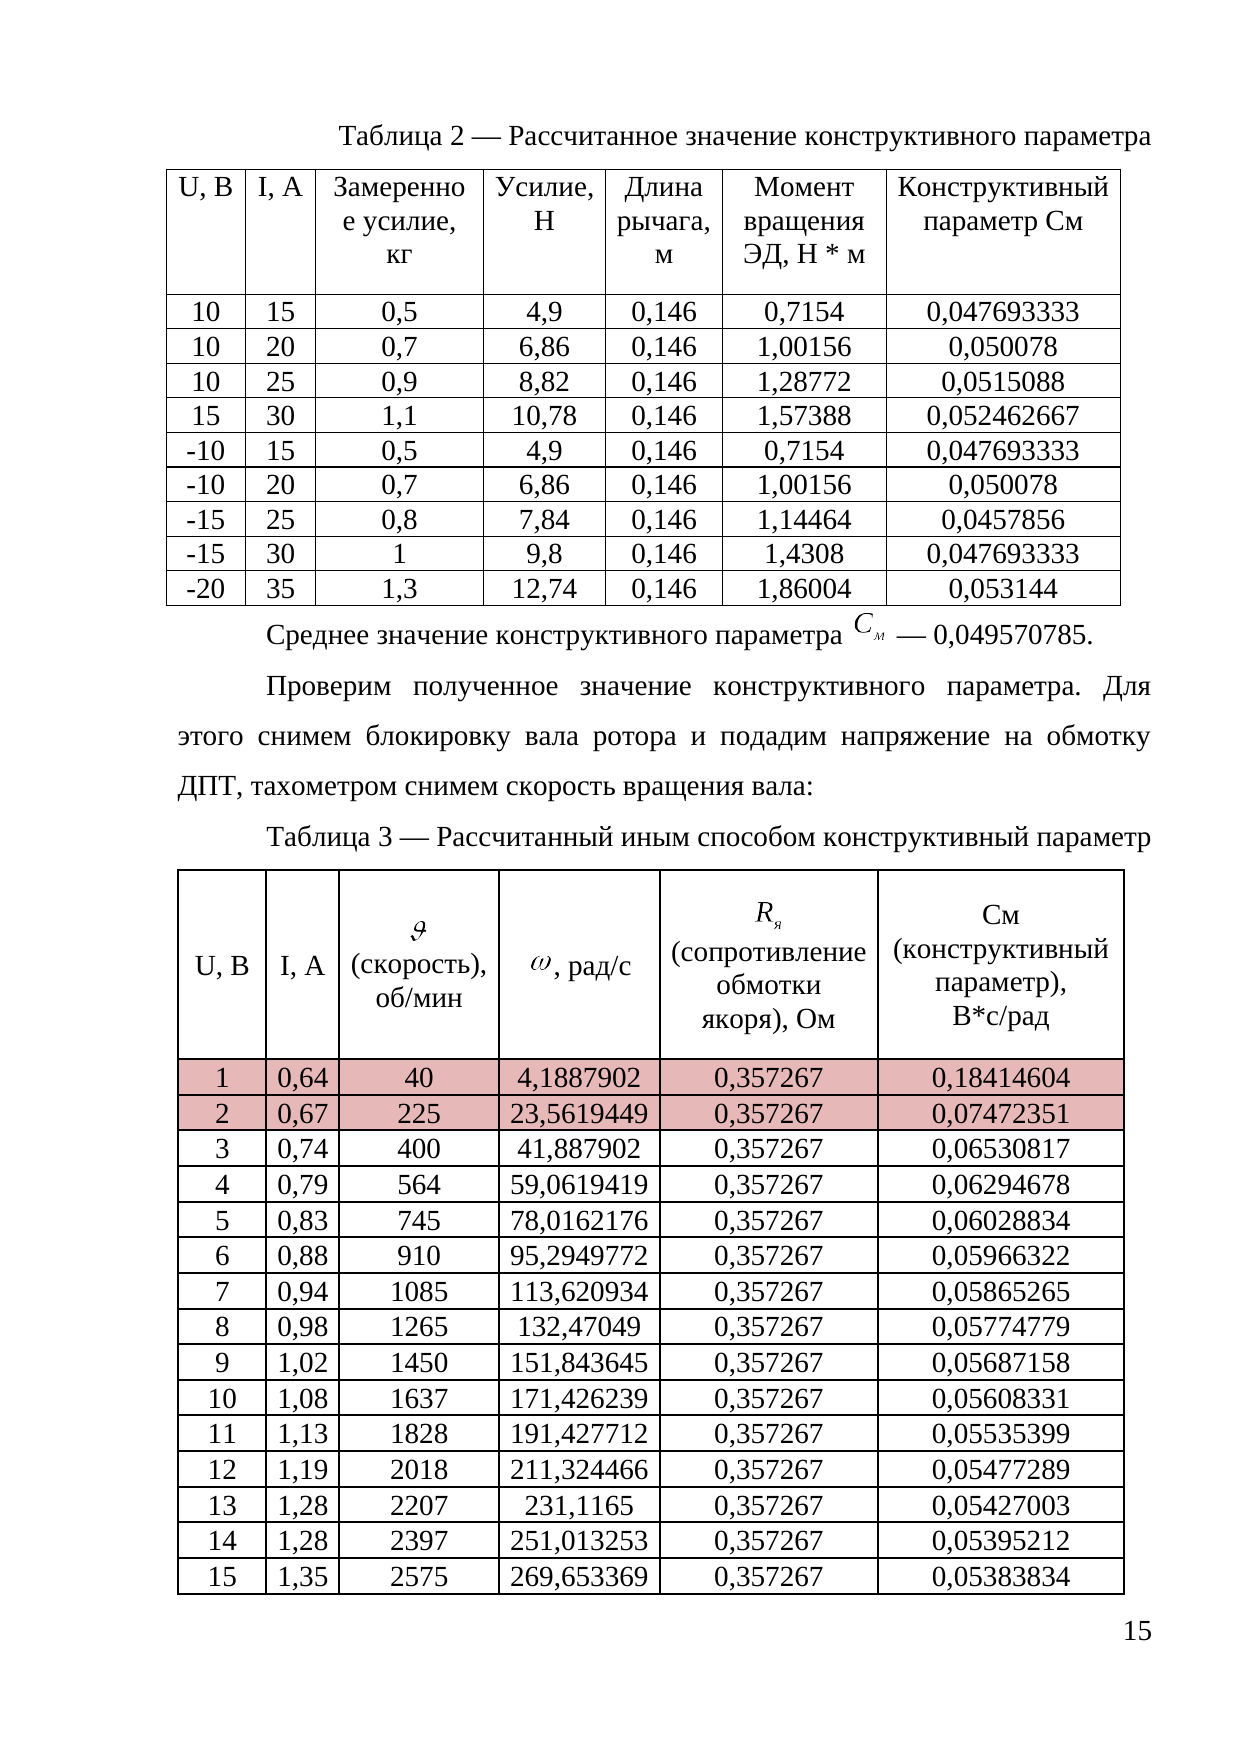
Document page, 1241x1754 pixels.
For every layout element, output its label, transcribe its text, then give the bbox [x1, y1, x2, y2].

table_cell 1265 [340, 1310, 498, 1343]
table_cell 113,620934 [500, 1274, 659, 1307]
table_header Замеренное усилие, кг [316, 170, 483, 293]
table_cell 211,324466 [500, 1452, 659, 1486]
table_header I, А [267, 871, 338, 1058]
table_cell 0,05395212 [879, 1523, 1123, 1557]
table_cell 1637 [340, 1381, 498, 1414]
table_cell 0,357267 [661, 1167, 877, 1201]
table_cell 15 [246, 433, 315, 466]
table_cell 1450 [340, 1345, 498, 1379]
table_cell 12,74 [484, 571, 605, 605]
table_cell 0,7 [316, 329, 483, 363]
table_cell 1 [316, 537, 483, 570]
table_cell 1,86004 [723, 571, 886, 605]
table_cell 400 [340, 1131, 498, 1165]
table_cell 0,357267 [661, 1452, 877, 1486]
table_cell 2 [179, 1096, 265, 1129]
table_cell 0,357267 [661, 1060, 877, 1094]
table_cell 1 [179, 1060, 265, 1094]
table_cell 11 [179, 1416, 265, 1450]
table_cell 2575 [340, 1559, 498, 1592]
table_cell 0,146 [606, 537, 722, 570]
table_cell 35 [246, 571, 315, 605]
table_cell 1828 [340, 1416, 498, 1450]
table_cell 8,82 [484, 364, 605, 397]
table_cell 41,887902 [500, 1131, 659, 1165]
table_cell 10 [167, 329, 245, 363]
table_header U, В [167, 170, 245, 293]
table_cell 4,9 [484, 295, 605, 328]
table_cell 0,146 [606, 329, 722, 363]
table_cell 0,7154 [723, 295, 886, 328]
table_cell 0,05535399 [879, 1416, 1123, 1450]
table_cell 0,06530817 [879, 1131, 1123, 1165]
table_cell 0,146 [606, 364, 722, 397]
table_cell 0,0457856 [887, 502, 1120, 536]
text Среднее значение конструктивного параметра — 0,049570785. [177, 606, 1152, 651]
table_cell 132,47049 [500, 1310, 659, 1343]
table_cell 7,84 [484, 502, 605, 536]
table_cell 1,00156 [723, 329, 886, 363]
table_cell 0,357267 [661, 1274, 877, 1307]
table_cell 1,02 [267, 1345, 338, 1379]
text Таблица 2 — Рассчитанное значение конструктивного параметра [177, 118, 1152, 152]
table_cell 5 [179, 1203, 265, 1236]
table_cell 10 [167, 364, 245, 397]
table_header Усилие, Н [484, 170, 605, 293]
table_cell 14 [179, 1523, 265, 1557]
table_cell 25 [246, 502, 315, 536]
table_cell 225 [340, 1096, 498, 1129]
table_cell 12 [179, 1452, 265, 1486]
table_cell 0,146 [606, 433, 722, 466]
table_cell 0,357267 [661, 1238, 877, 1272]
table_cell 0,06028834 [879, 1203, 1123, 1236]
table_cell 0,357267 [661, 1096, 877, 1129]
table_cell 0,94 [267, 1274, 338, 1307]
table_cell 7 [179, 1274, 265, 1307]
table_cell 1,57388 [723, 398, 886, 432]
table_cell 1,1 [316, 398, 483, 432]
table_cell 1,14464 [723, 502, 886, 536]
table_cell 20 [246, 468, 315, 501]
table_cell 1,00156 [723, 468, 886, 501]
table_cell 0,357267 [661, 1131, 877, 1165]
table_cell 1,13 [267, 1416, 338, 1450]
table_cell 6,86 [484, 468, 605, 501]
table_cell 0,79 [267, 1167, 338, 1201]
table_cell 1,28 [267, 1523, 338, 1557]
table_cell 13 [179, 1488, 265, 1521]
table_cell 1,08 [267, 1381, 338, 1414]
table_cell 3 [179, 1131, 265, 1165]
text Проверим полученное значение конструктивного параметра. Для этого снимем блокировку вала ротора и подадим напряжение на обмотку ДПТ, тахометром снимем скорость вращения вала: [177, 668, 1152, 802]
table_cell 0,047693333 [887, 433, 1120, 466]
table_cell 0,64 [267, 1060, 338, 1094]
table_cell 0,06294678 [879, 1167, 1123, 1201]
table_cell 1,35 [267, 1559, 338, 1592]
table_cell -20 [167, 571, 245, 605]
text Таблица 3 — Рассчитанный иным способом конструктивный параметр [177, 819, 1152, 852]
table_header Конструктивный параметр Cм [887, 170, 1120, 293]
table_header U, В [179, 871, 265, 1058]
table_cell -15 [167, 502, 245, 536]
table_header Момент вращения ЭД, Н * м [723, 170, 886, 293]
table_cell -10 [167, 468, 245, 501]
table_header , рад/с [500, 871, 659, 1058]
table_cell 0,050078 [887, 329, 1120, 363]
table_cell 15 [246, 295, 315, 328]
table_cell 0,67 [267, 1096, 338, 1129]
table_cell 745 [340, 1203, 498, 1236]
table_cell 20 [246, 329, 315, 363]
table_header См (конструктивный параметр), В*с/рад [879, 871, 1123, 1058]
table_cell 1085 [340, 1274, 498, 1307]
table_cell 6 [179, 1238, 265, 1272]
table_cell 1,4308 [723, 537, 886, 570]
table_cell 0,0515088 [887, 364, 1120, 397]
table_cell 1,3 [316, 571, 483, 605]
table_cell -10 [167, 433, 245, 466]
table_cell 0,052462667 [887, 398, 1120, 432]
table_cell 1,28 [267, 1488, 338, 1521]
table_cell 0,053144 [887, 571, 1120, 605]
table_cell 78,0162176 [500, 1203, 659, 1236]
table_cell 0,7154 [723, 433, 886, 466]
table_cell 0,7 [316, 468, 483, 501]
table_cell 1,19 [267, 1452, 338, 1486]
table_cell 0,98 [267, 1310, 338, 1343]
table_header (скорость), об/мин [340, 871, 498, 1058]
table_cell 4,1887902 [500, 1060, 659, 1094]
table_cell 0,05774779 [879, 1310, 1123, 1343]
table_cell 23,5619449 [500, 1096, 659, 1129]
table_cell 191,427712 [500, 1416, 659, 1450]
table_header I, А [246, 170, 315, 293]
table_cell 231,1165 [500, 1488, 659, 1521]
table_cell 0,357267 [661, 1310, 877, 1343]
table_cell 30 [246, 398, 315, 432]
table_cell 40 [340, 1060, 498, 1094]
table_cell 30 [246, 537, 315, 570]
table_cell 0,07472351 [879, 1096, 1123, 1129]
table_cell 10 [179, 1381, 265, 1414]
table_cell 0,146 [606, 571, 722, 605]
table_cell 0,05427003 [879, 1488, 1123, 1521]
table_cell 0,18414604 [879, 1060, 1123, 1094]
table_cell 0,5 [316, 295, 483, 328]
table_cell 9 [179, 1345, 265, 1379]
table_cell 0,05966322 [879, 1238, 1123, 1272]
table_cell 0,357267 [661, 1488, 877, 1521]
table_cell 25 [246, 364, 315, 397]
table_cell 2018 [340, 1452, 498, 1486]
table_cell 0,146 [606, 468, 722, 501]
table_cell 0,050078 [887, 468, 1120, 501]
table_cell 0,146 [606, 295, 722, 328]
table_cell 171,426239 [500, 1381, 659, 1414]
table_cell 0,047693333 [887, 537, 1120, 570]
table_cell 0,8 [316, 502, 483, 536]
table_cell 251,013253 [500, 1523, 659, 1557]
table_cell 10 [167, 295, 245, 328]
table_cell 0,05477289 [879, 1452, 1123, 1486]
table_cell 2207 [340, 1488, 498, 1521]
table_cell 564 [340, 1167, 498, 1201]
table_cell 95,2949772 [500, 1238, 659, 1272]
table_cell 0,05865265 [879, 1274, 1123, 1307]
table_header (сопротивление обмотки якоря), Ом [661, 871, 877, 1058]
table_cell -15 [167, 537, 245, 570]
table_cell 8 [179, 1310, 265, 1343]
table_cell 0,357267 [661, 1523, 877, 1557]
table_cell 0,83 [267, 1203, 338, 1236]
table_cell 9,8 [484, 537, 605, 570]
table_cell 269,653369 [500, 1559, 659, 1592]
table_cell 151,843645 [500, 1345, 659, 1379]
table_cell 0,047693333 [887, 295, 1120, 328]
table_cell 0,88 [267, 1238, 338, 1272]
table_cell 0,357267 [661, 1416, 877, 1450]
table_cell 15 [167, 398, 245, 432]
table_cell 0,74 [267, 1131, 338, 1165]
table_cell 910 [340, 1238, 498, 1272]
table_cell 0,357267 [661, 1381, 877, 1414]
table_cell 4 [179, 1167, 265, 1201]
table_cell 59,0619419 [500, 1167, 659, 1201]
table_cell 1,28772 [723, 364, 886, 397]
table_cell 0,357267 [661, 1345, 877, 1379]
table_cell 0,05608331 [879, 1381, 1123, 1414]
table_cell 2397 [340, 1523, 498, 1557]
table_cell 0,146 [606, 502, 722, 536]
table_cell 0,05687158 [879, 1345, 1123, 1379]
table_cell 10,78 [484, 398, 605, 432]
table_cell 0,9 [316, 364, 483, 397]
table_header Длина рычага, м [606, 170, 722, 293]
table_cell 0,357267 [661, 1559, 877, 1592]
table_cell 4,9 [484, 433, 605, 466]
table_cell 0,357267 [661, 1203, 877, 1236]
table_cell 0,05383834 [879, 1559, 1123, 1592]
table_cell 15 [179, 1559, 265, 1592]
table_cell 6,86 [484, 329, 605, 363]
table_cell 0,5 [316, 433, 483, 466]
table_cell 0,146 [606, 398, 722, 432]
